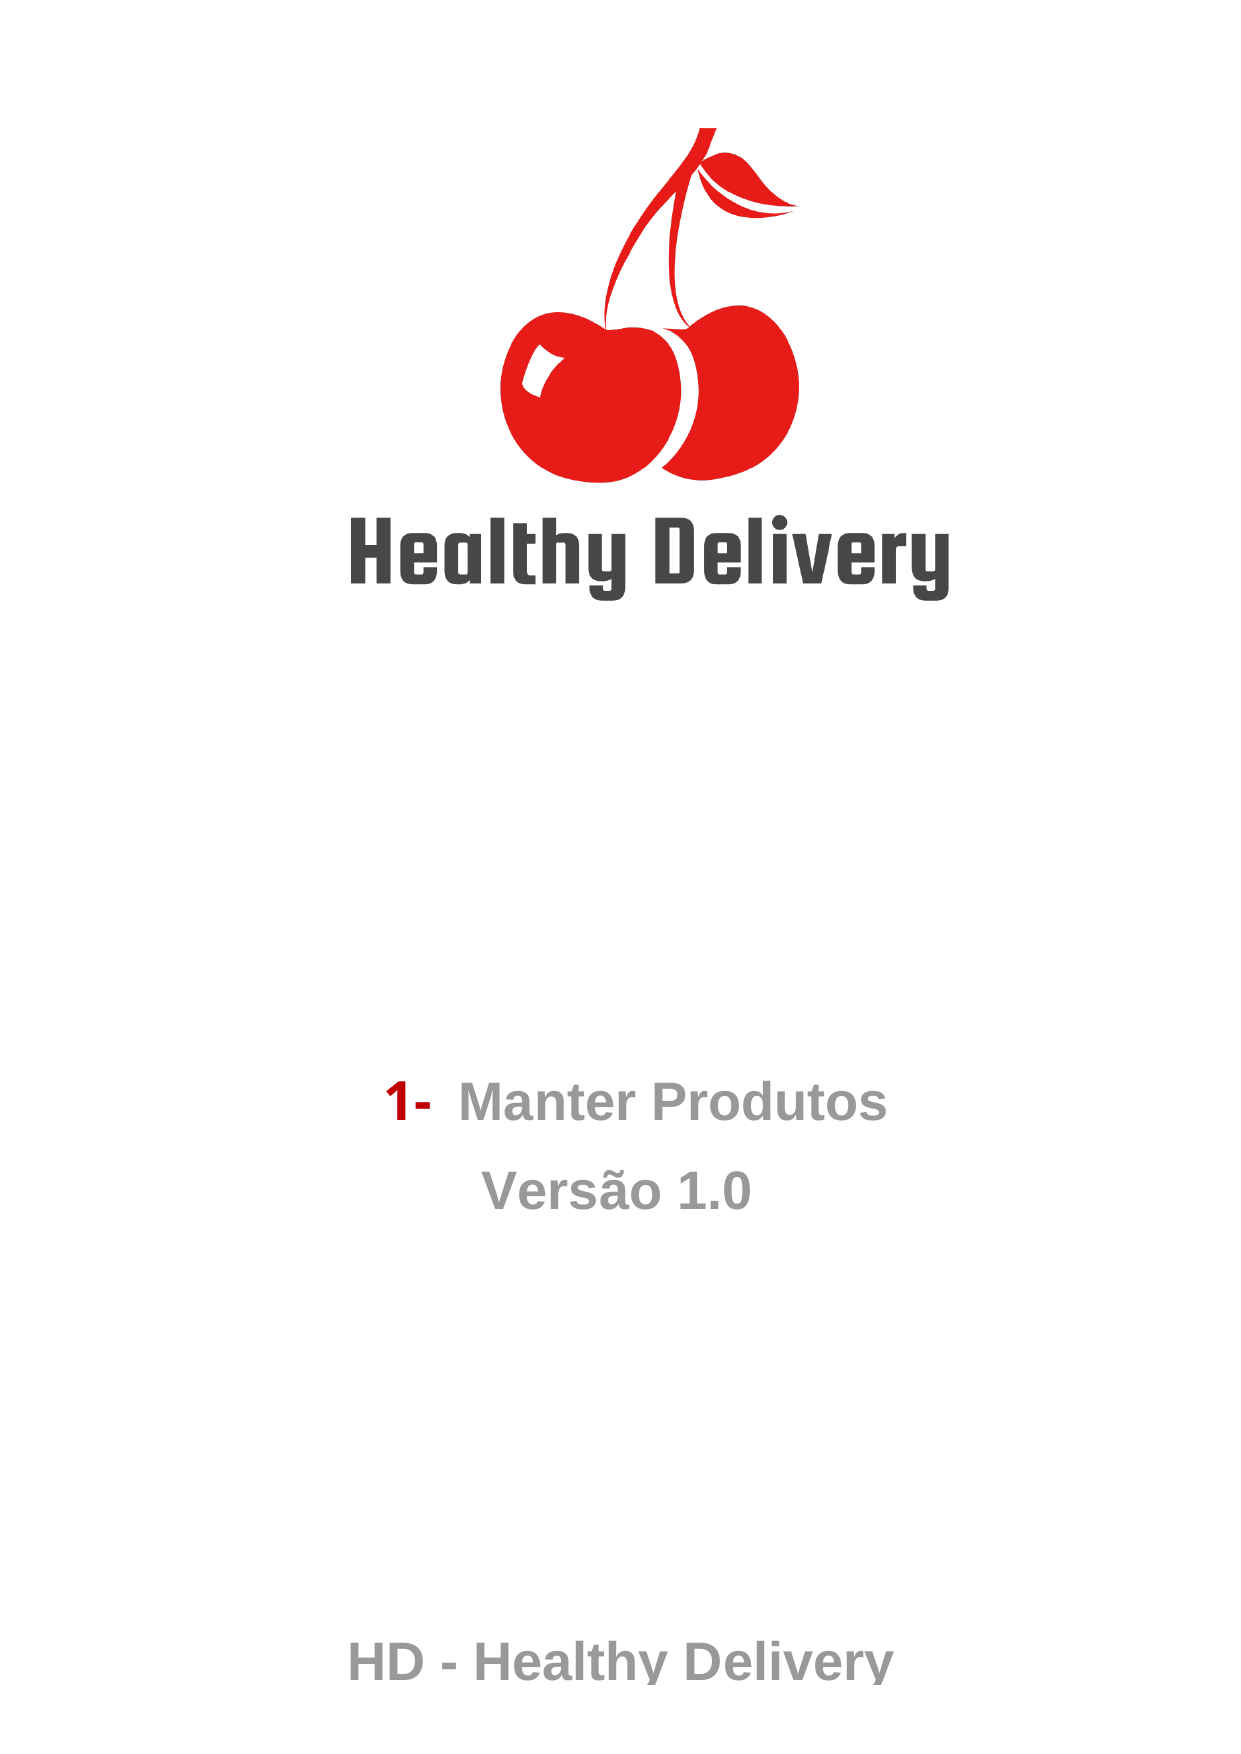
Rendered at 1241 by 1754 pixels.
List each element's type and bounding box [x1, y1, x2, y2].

picture [311, 88, 988, 640]
